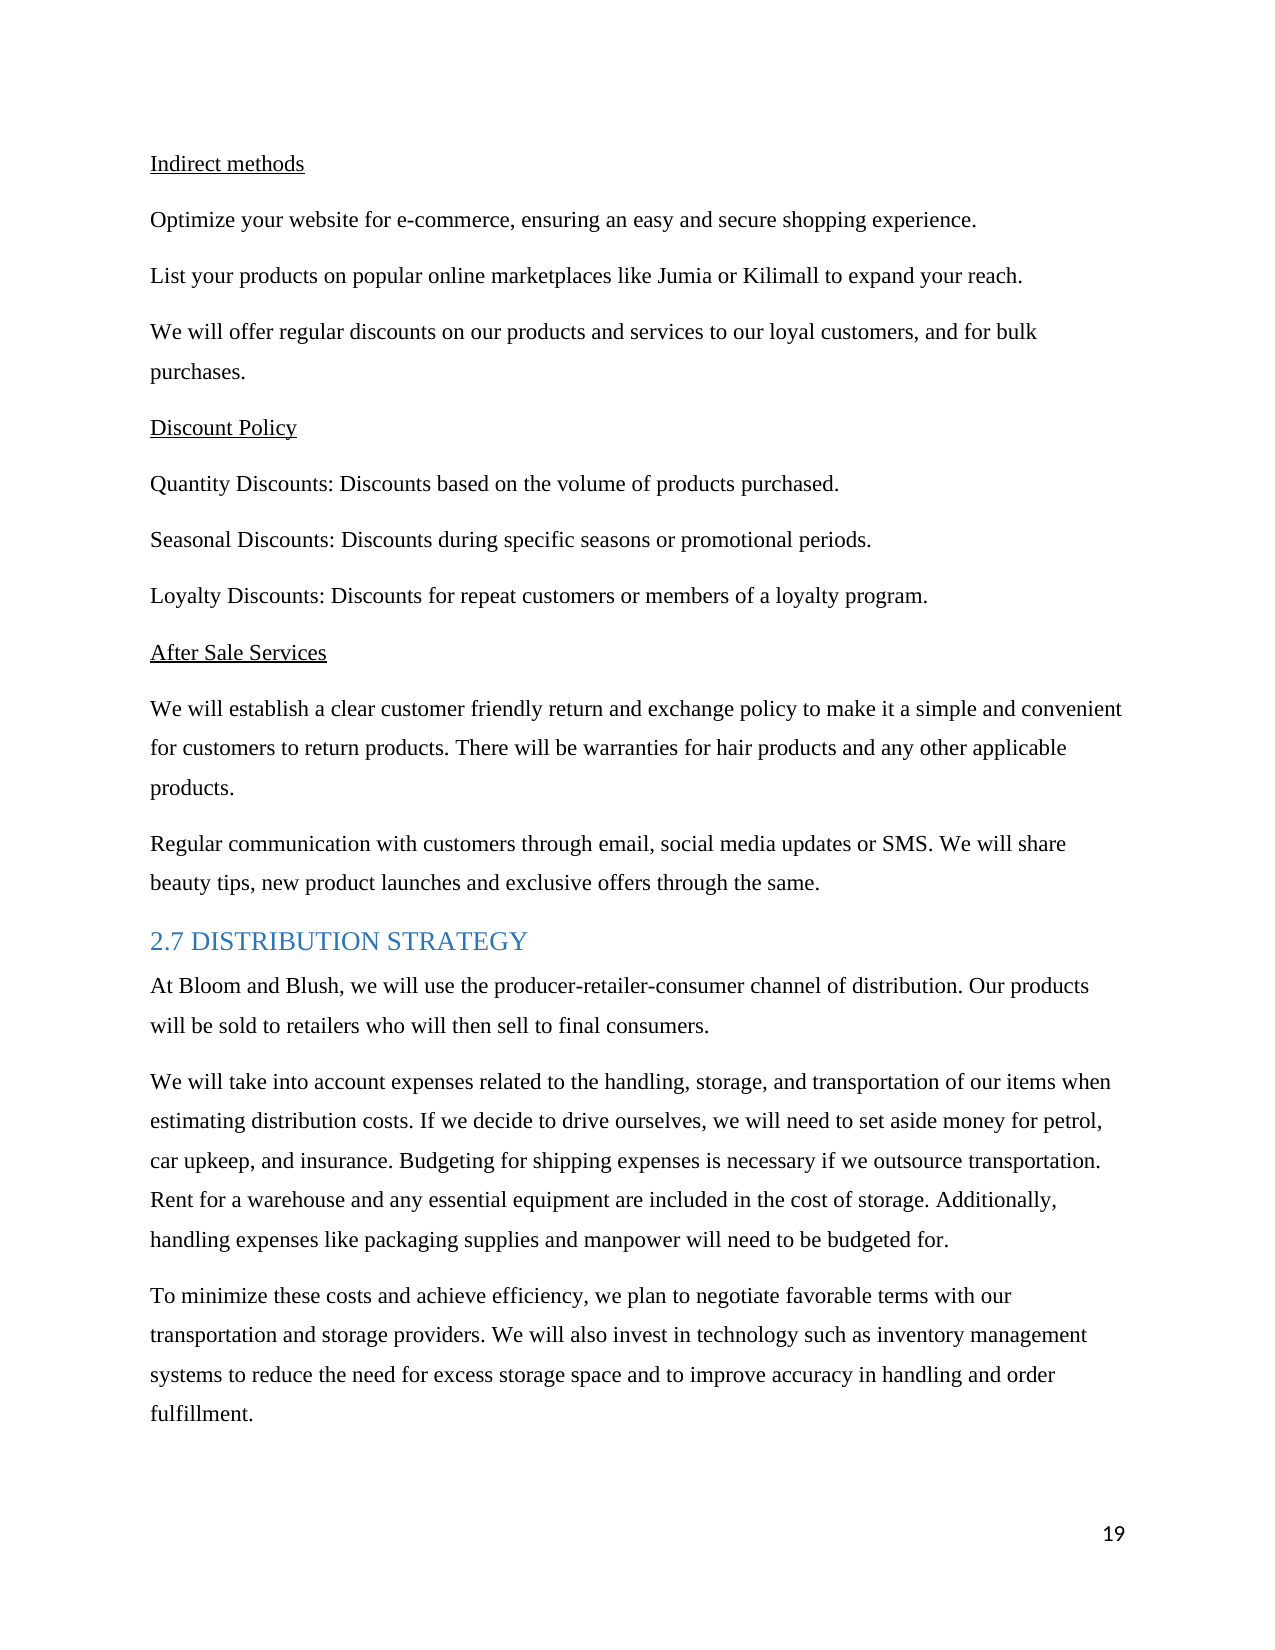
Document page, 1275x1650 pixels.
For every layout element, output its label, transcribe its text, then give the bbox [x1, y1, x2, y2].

text Quantity Discounts: Discounts based on the volume of products purchased. [150, 470, 1125, 497]
subtitle 2.7 DISTRIBUTION STRATEGY [150, 926, 1125, 957]
text We will take into account expenses related to the handling, storage, and transportation of our items when estimating distribution costs. If we decide to drive ourselves, we will need to set aside money for petrol, car upkeep, and insurance. Budgeting for shipping expenses is necessary if we outsource transportation. Rent for a warehouse and any essential equipment are included in the cost of storage. Additionally, handling expenses like packaging supplies and manpower will need to be budgeted for. [150, 1068, 1125, 1252]
text Regular communication with customers through email, social media updates or SMS. We will share beauty tips, new product launches and exclusive offers through the same. [150, 830, 1125, 896]
text After Sale Services [150, 639, 1125, 665]
text Discount Policy [150, 414, 1125, 440]
text To minimize these costs and achieve efficiency, we plan to negotiate favorable terms with our transportation and storage providers. We will also invest in technology such as inventory management systems to reduce the need for excess storage space and to improve accuracy in handling and order fulfillment. [150, 1282, 1125, 1427]
text Indirect methods [150, 150, 1125, 176]
text Optimize your website for e-commerce, ensuring an easy and secure shopping experience. [150, 206, 1125, 232]
text Loyalty Discounts: Discounts for repeat customers or members of a loyalty program. [150, 582, 1125, 609]
text We will establish a clear customer friendly return and exchange policy to make it a simple and convenient for customers to return products. There will be warranties for hair products and any other applicable products. [150, 695, 1125, 800]
text Seasonal Discounts: Discounts during specific seasons or promotional periods. [150, 526, 1125, 553]
text List your products on popular online marketplaces like Jumia or Kilimall to expand your reach. [150, 262, 1125, 289]
text At Bloom and Blush, we will use the producer-retailer-consumer channel of distribution. Our products will be sold to retailers who will then sell to final consumers. [150, 972, 1125, 1038]
text We will offer regular discounts on our products and services to our loyal customers, and for bulk purchases. [150, 318, 1125, 384]
